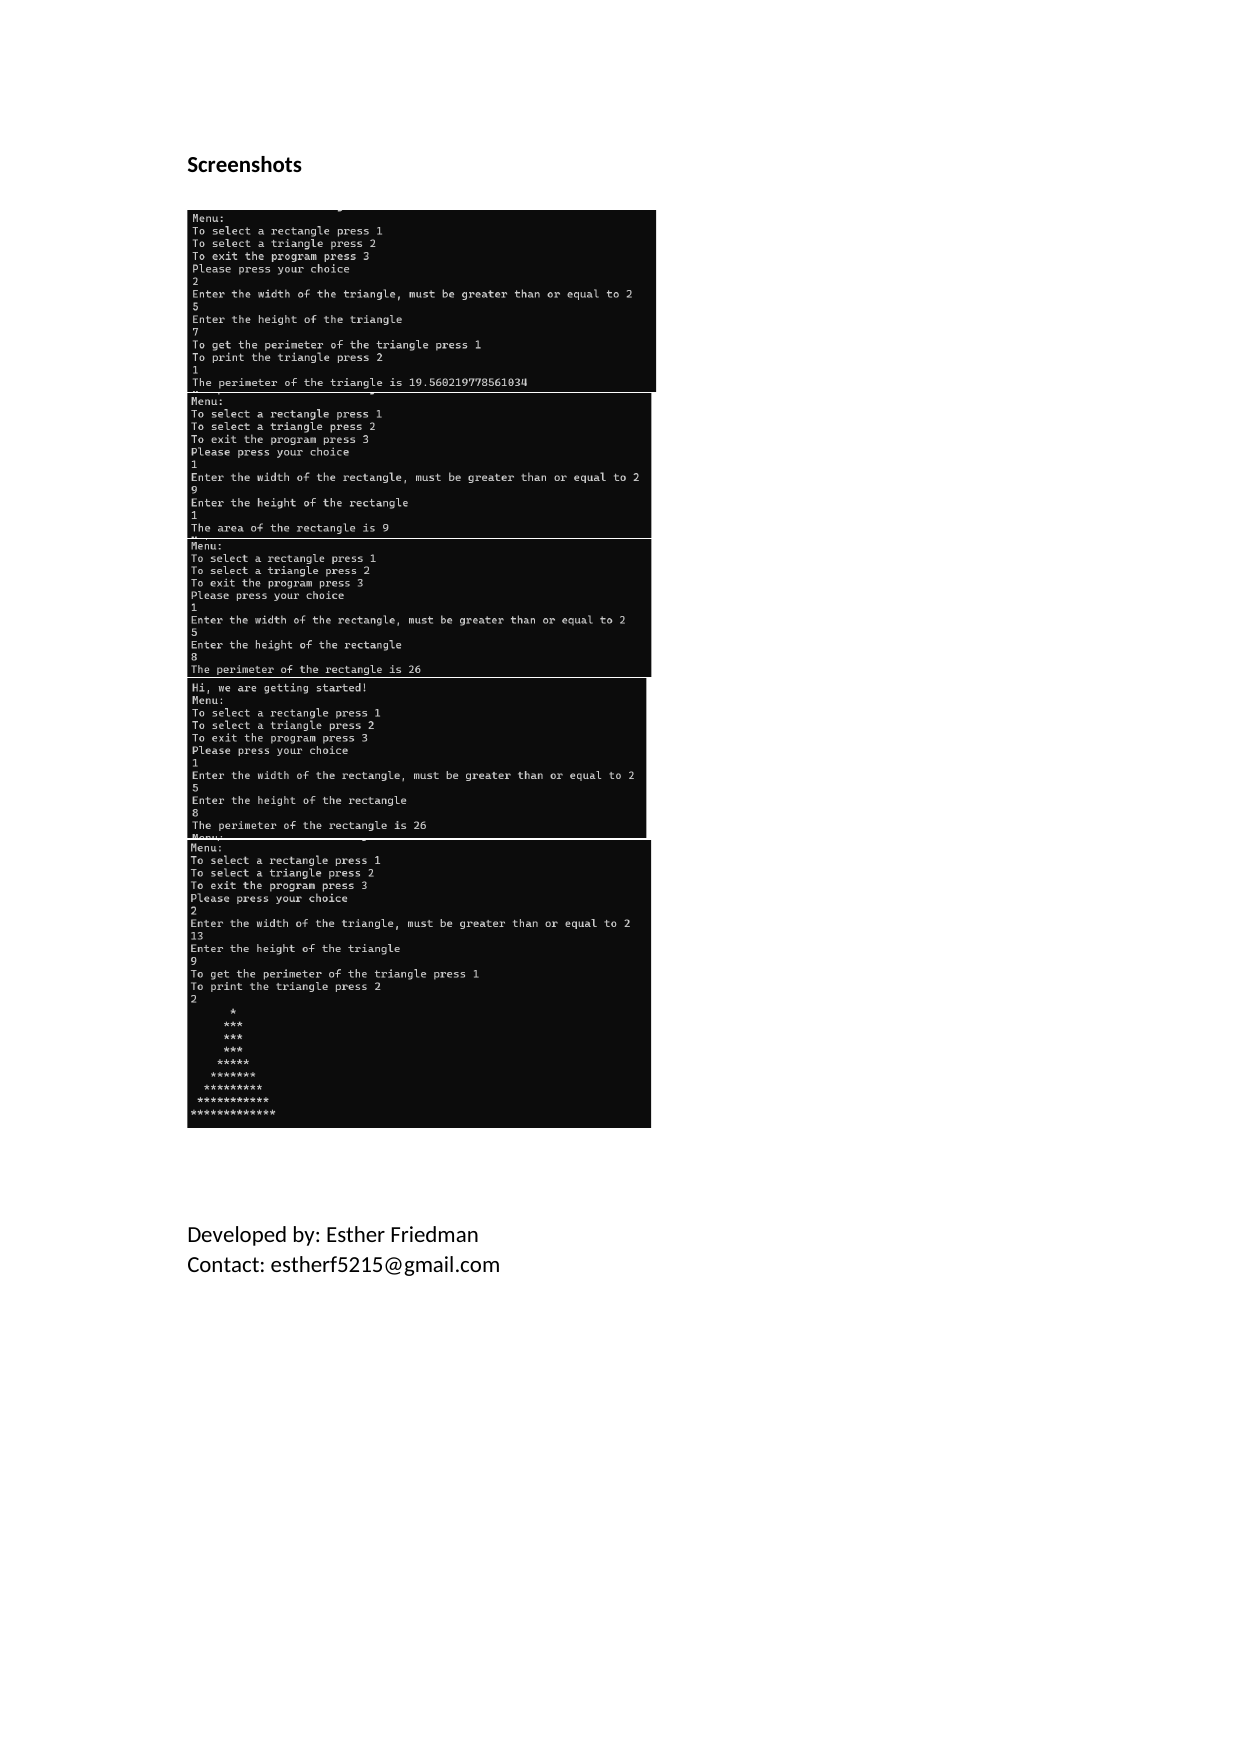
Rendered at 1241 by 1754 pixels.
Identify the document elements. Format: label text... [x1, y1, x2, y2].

picture [187, 678, 647, 838]
picture [187, 840, 652, 1128]
picture [187, 539, 652, 677]
picture [187, 393, 652, 538]
text Screenshots [187, 150, 1053, 178]
text Developed by: Esther Friedman [187, 1220, 1053, 1248]
picture [187, 210, 657, 392]
text Contact: estherf5215@gmail.com [187, 1250, 1053, 1278]
